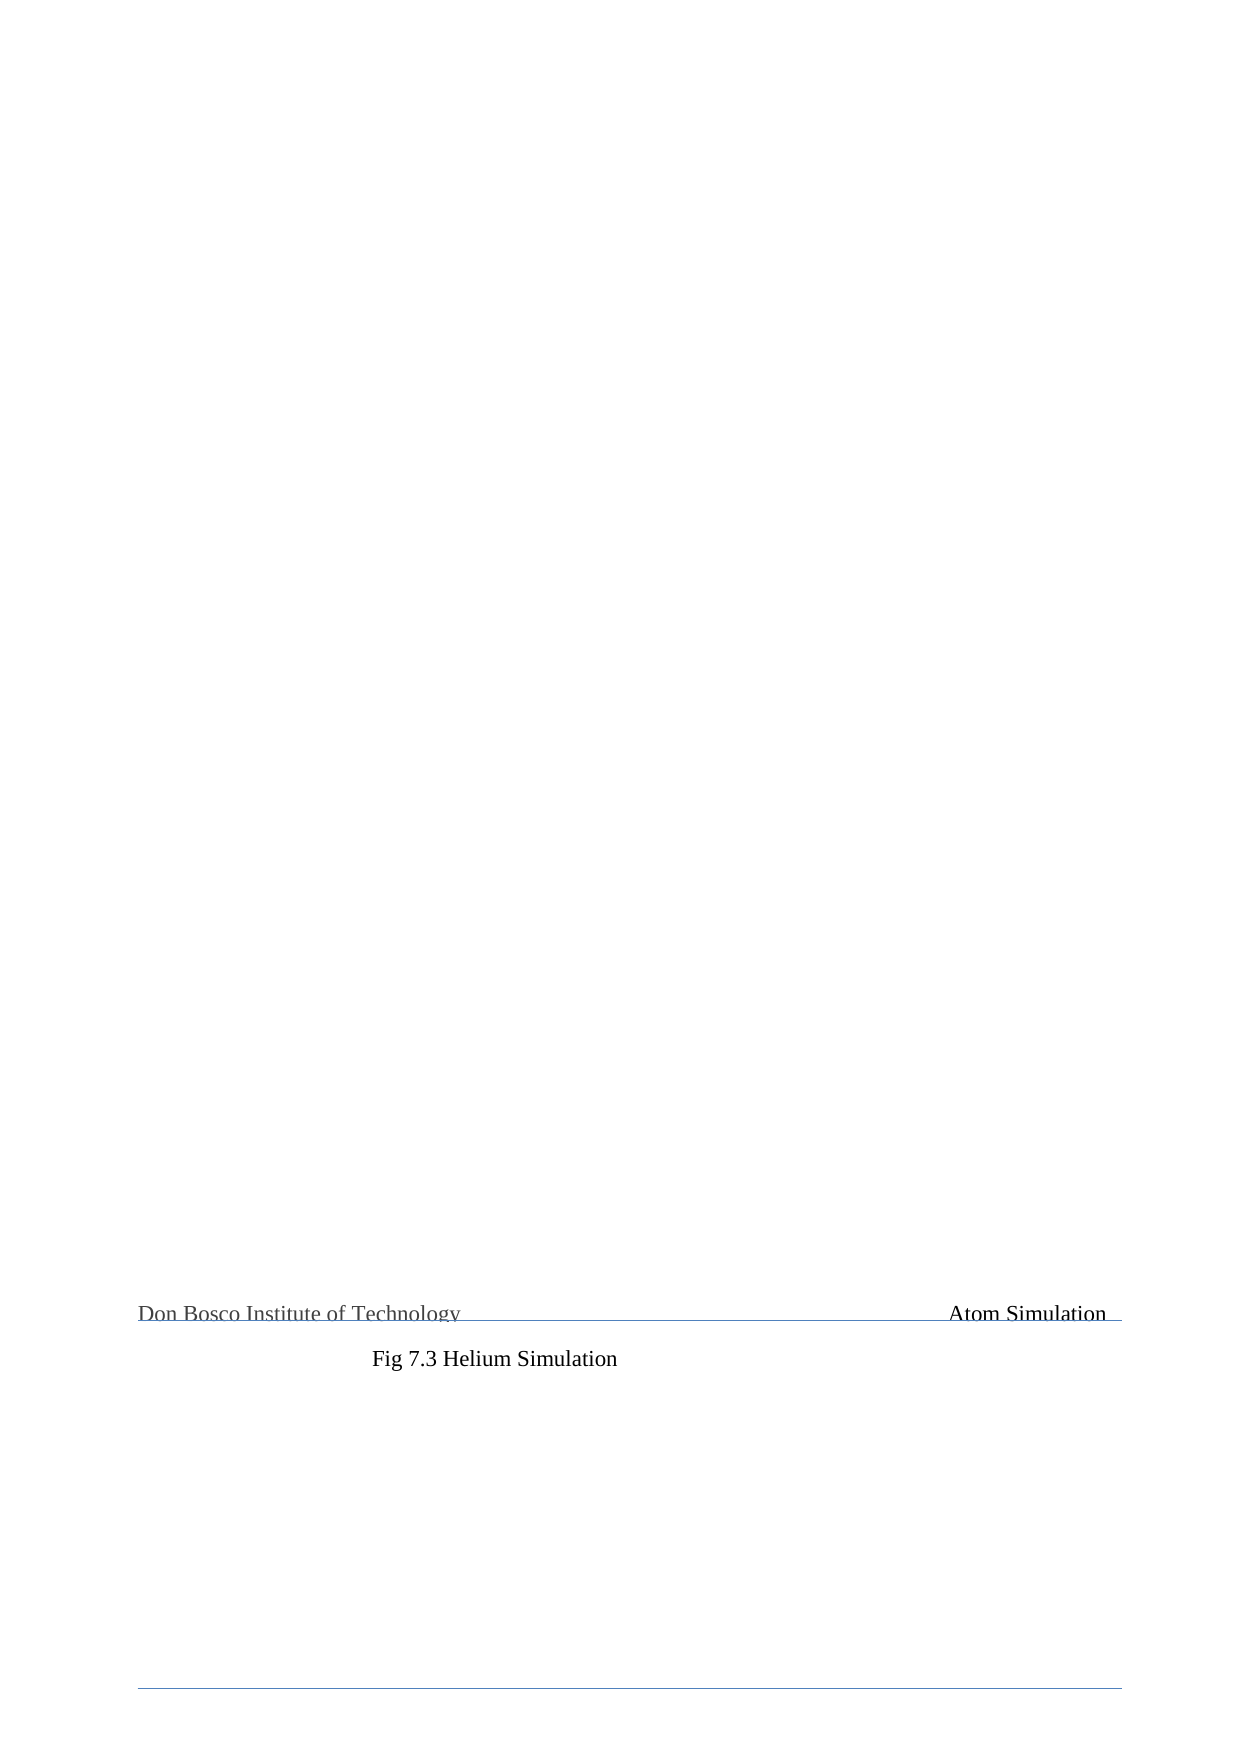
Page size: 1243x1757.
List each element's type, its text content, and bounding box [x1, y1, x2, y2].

text Fig 7.3 Helium Simulation [137, 1345, 1122, 1372]
